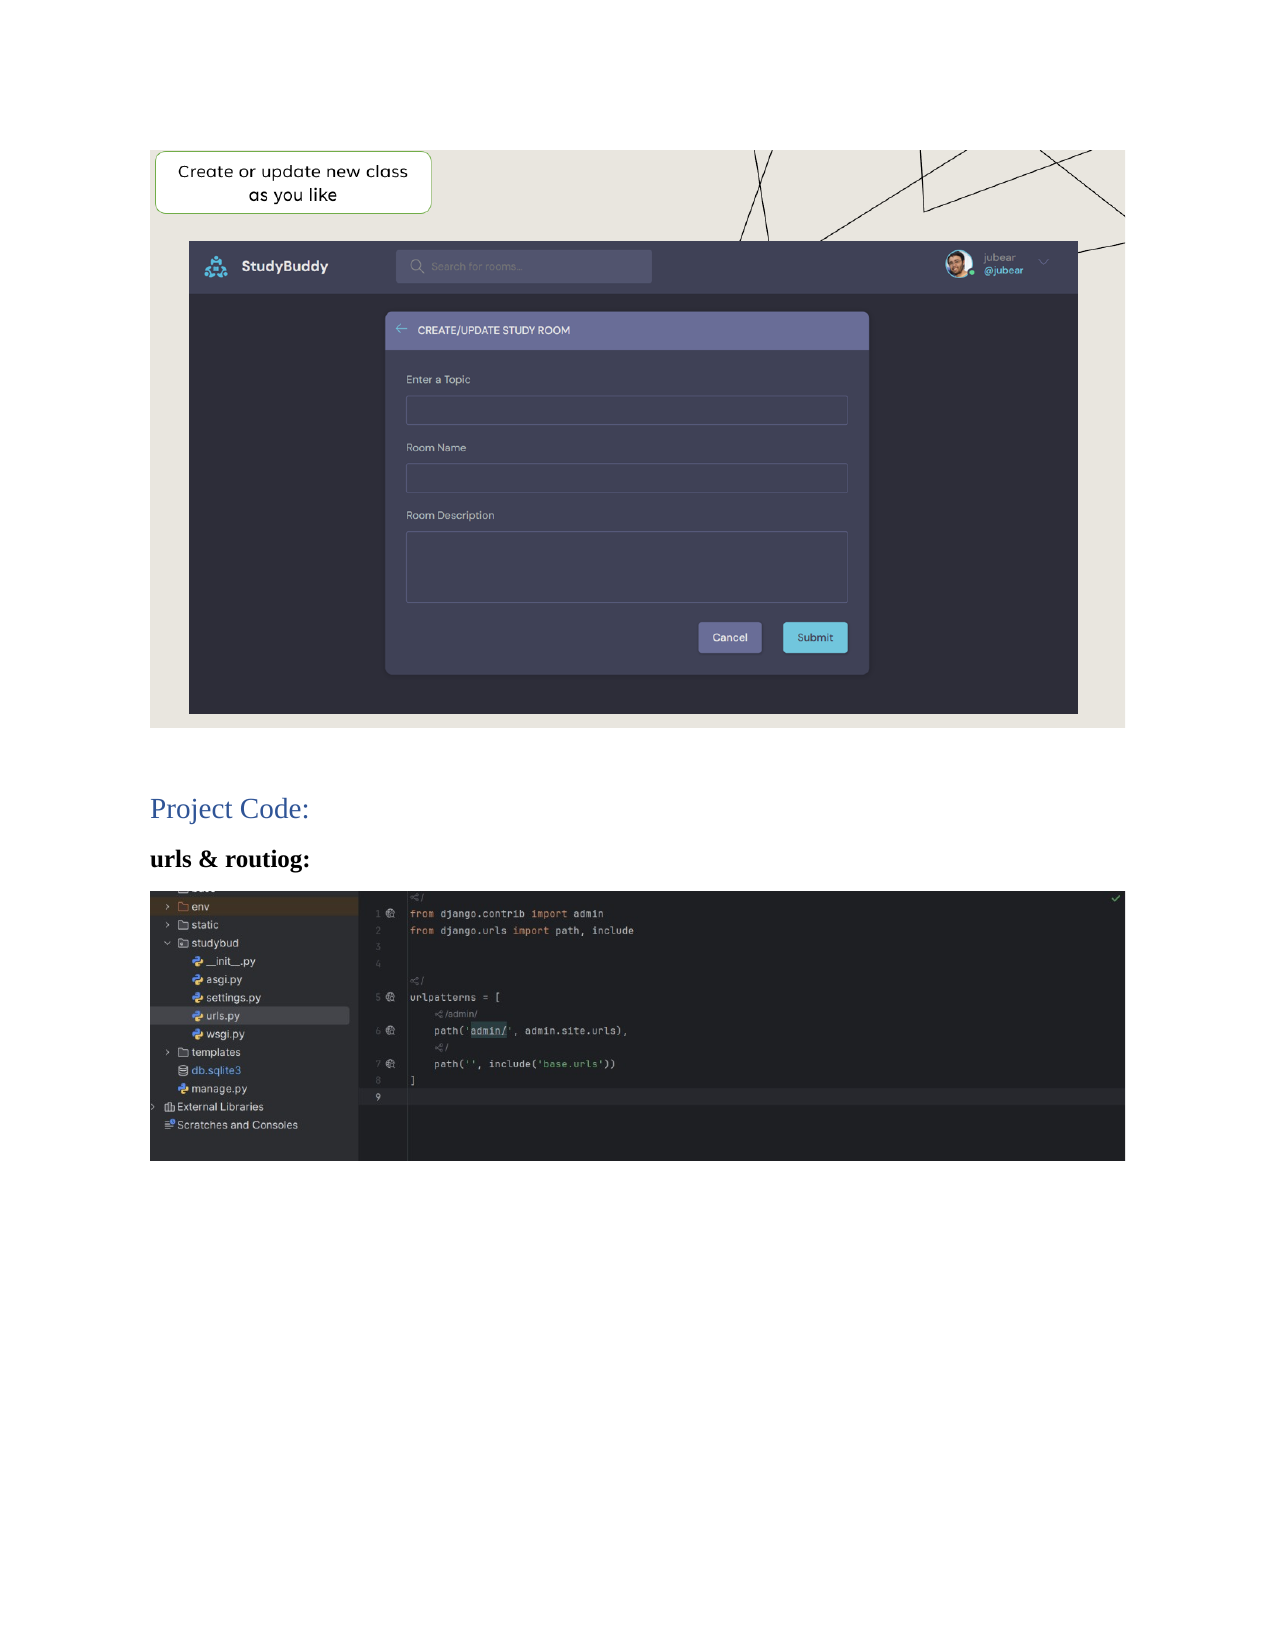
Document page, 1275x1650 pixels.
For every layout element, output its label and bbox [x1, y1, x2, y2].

picture [150, 891, 1125, 1161]
picture [150, 150, 1125, 728]
